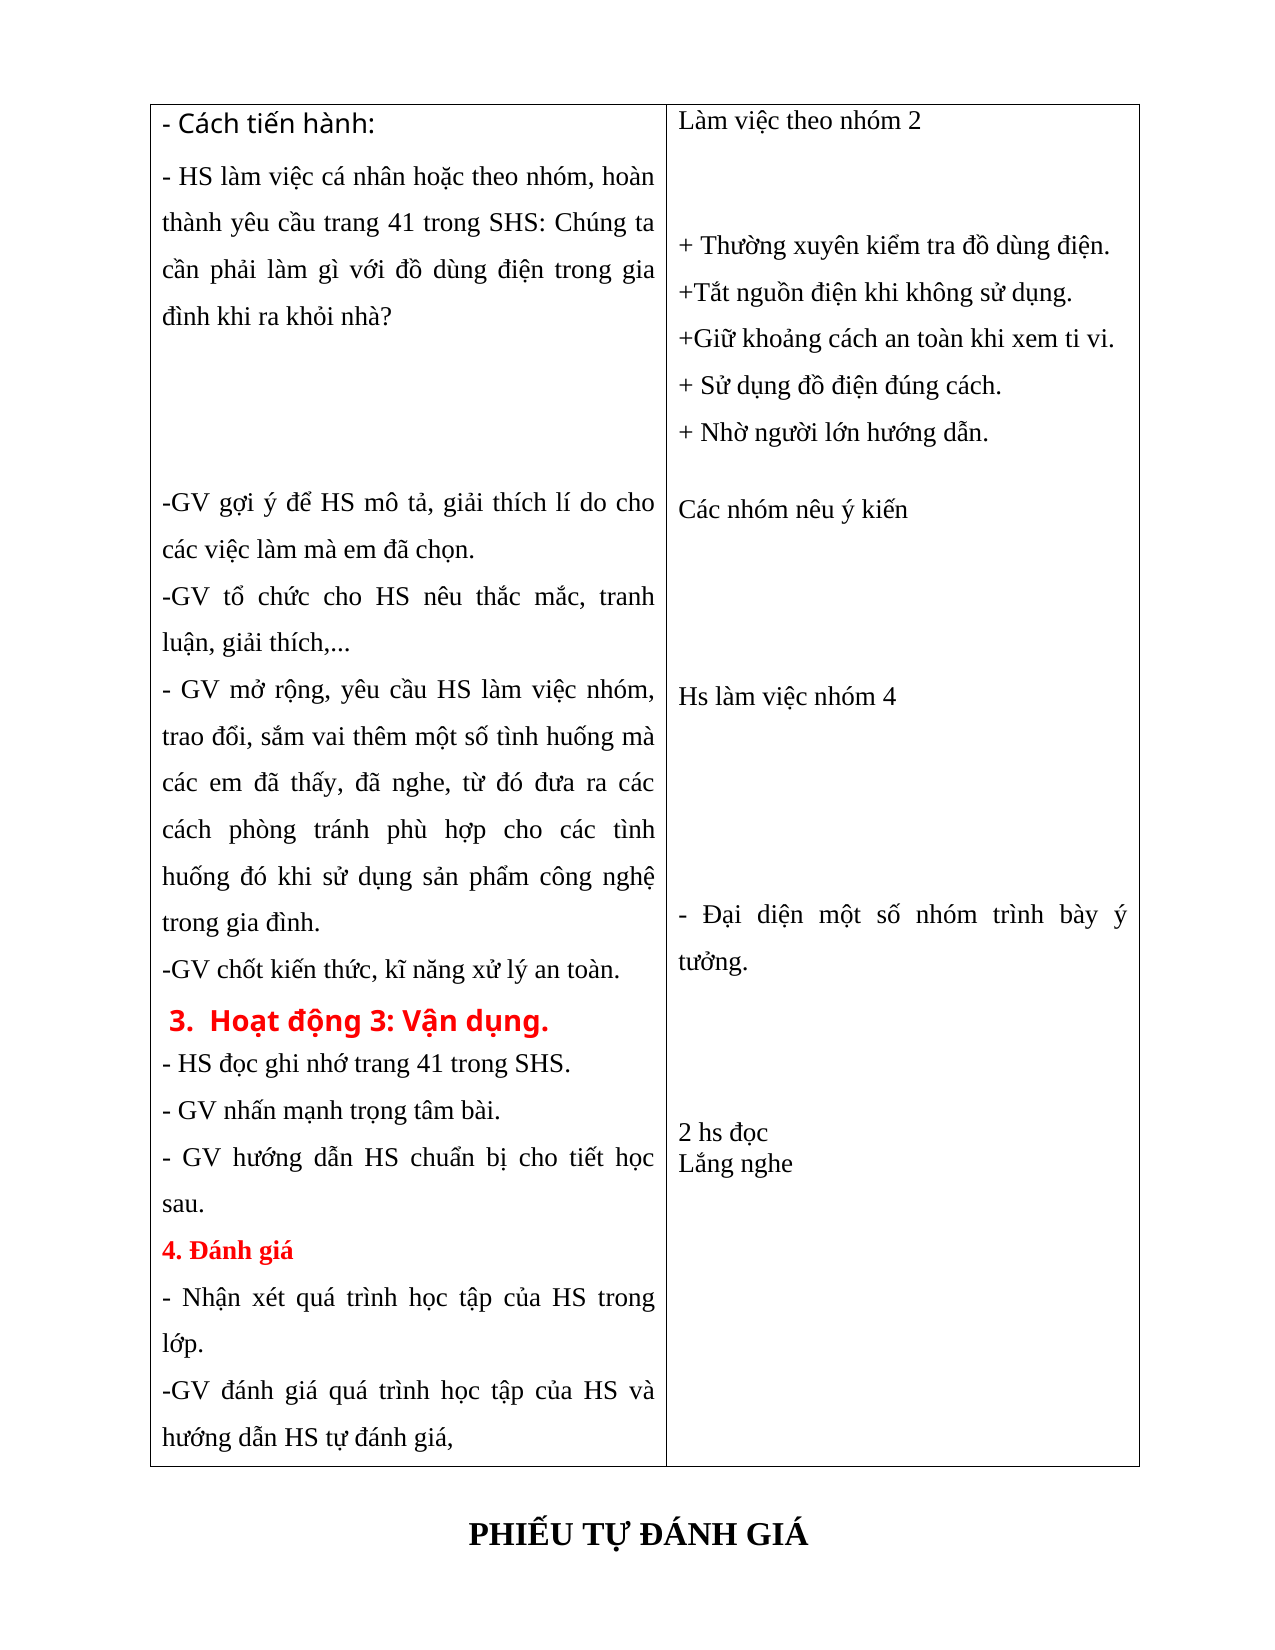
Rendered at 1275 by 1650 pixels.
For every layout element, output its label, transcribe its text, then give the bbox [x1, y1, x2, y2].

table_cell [667, 105, 1139, 1466]
text PHIẾU TỰ ĐÁNH GIÁ [150, 1514, 1172, 1552]
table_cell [151, 105, 666, 1466]
